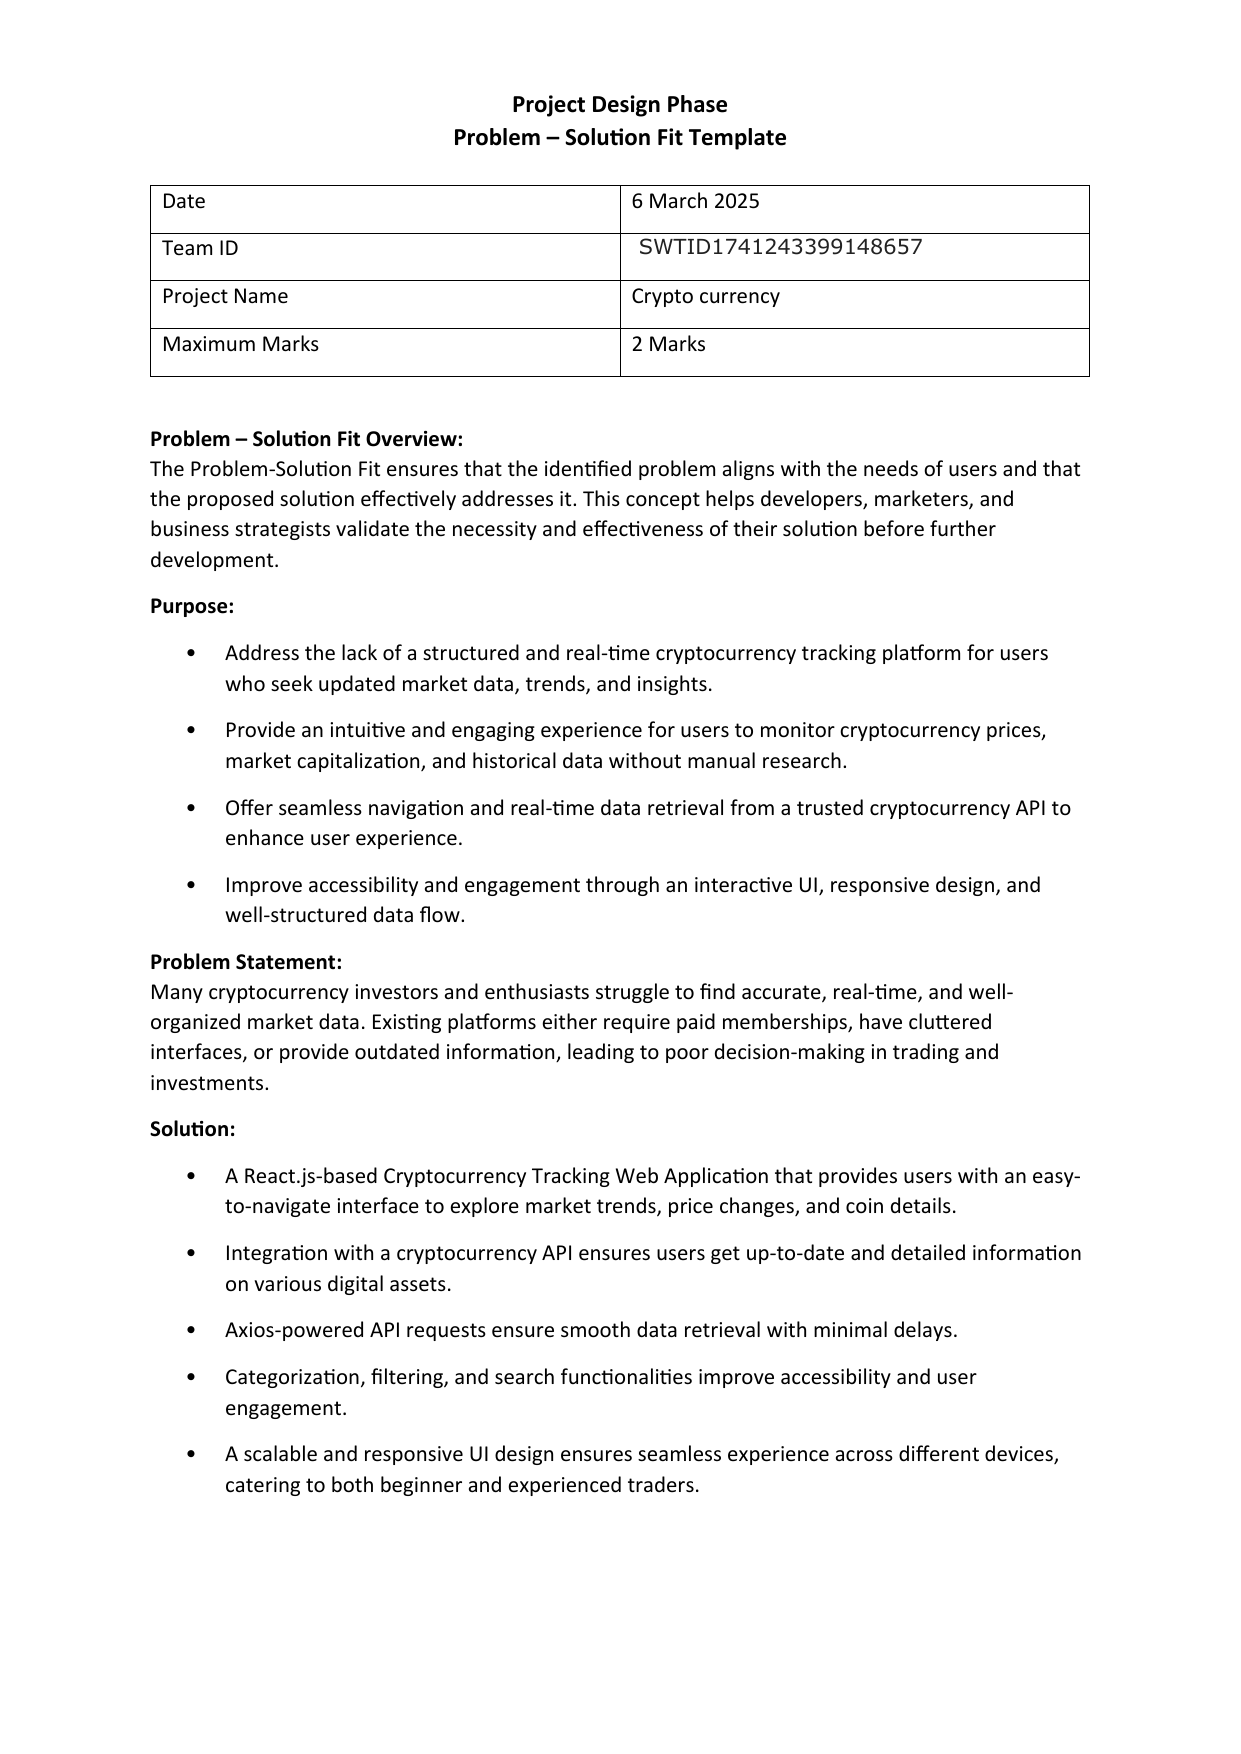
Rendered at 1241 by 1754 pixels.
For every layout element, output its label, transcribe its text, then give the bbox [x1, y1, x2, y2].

list Offer seamless navigation and real-time data retrieval from a trusted cryptocurrency API to enhance user experience. [187, 793, 1090, 851]
list Categorization, filtering, and search functionalities improve accessibility and user engagement. [187, 1362, 1090, 1421]
list A React.js-based Cryptocurrency Tracking Web Application that provides users with an easy-to-navigate interface to explore market trends, price changes, and coin details. [187, 1161, 1090, 1219]
text Purpose: [150, 592, 1090, 619]
list A scalable and responsive UI design ensures seamless experience across different devices, catering to both beginner and experienced traders. [187, 1439, 1090, 1498]
list Improve accessibility and engagement through an interactive UI, responsive design, and well-structured data flow. [187, 870, 1090, 928]
text Problem – Solution Fit Template [150, 122, 1090, 152]
table_cell SWTID1741243399148657 [621, 234, 1089, 280]
table_cell Maximum Marks [151, 329, 620, 376]
list Address the lack of a structured and real-time cryptocurrency tracking platform for users who seek updated market data, trends, and insights. [187, 638, 1090, 697]
list Axios-powered API requests ensure smooth data retrieval with minimal delays. [187, 1316, 1090, 1343]
text Problem Statement: Many cryptocurrency investors and enthusiasts struggle to find accurate, real-time, and well-organized market data. Existing platforms either require paid memberships, have cluttered interfaces, or provide outdated information, leading to poor decision-making in trading and investments. [150, 947, 1090, 1096]
table_header Date [151, 186, 620, 232]
text Problem – Solution Fit Overview: The Problem-Solution Fit ensures that the identified problem aligns with the needs of users and that the proposed solution effectively addresses it. This concept helps developers, marketers, and business strategists validate the necessity and effectiveness of their solution before further development. [150, 424, 1090, 573]
table_cell Crypto currency [621, 281, 1089, 328]
table_cell 2 Marks [621, 329, 1089, 376]
table_cell Team ID [151, 234, 620, 280]
text Project Design Phase [150, 89, 1090, 119]
text Solution: [150, 1114, 1090, 1142]
list Provide an intuitive and engaging experience for users to monitor cryptocurrency prices, market capitalization, and historical data without manual research. [187, 716, 1090, 774]
list Integration with a cryptocurrency API ensures users get up-to-date and detailed information on various digital assets. [187, 1238, 1090, 1297]
table_header 6 March 2025 [621, 186, 1089, 232]
table_cell Project Name [151, 281, 620, 328]
